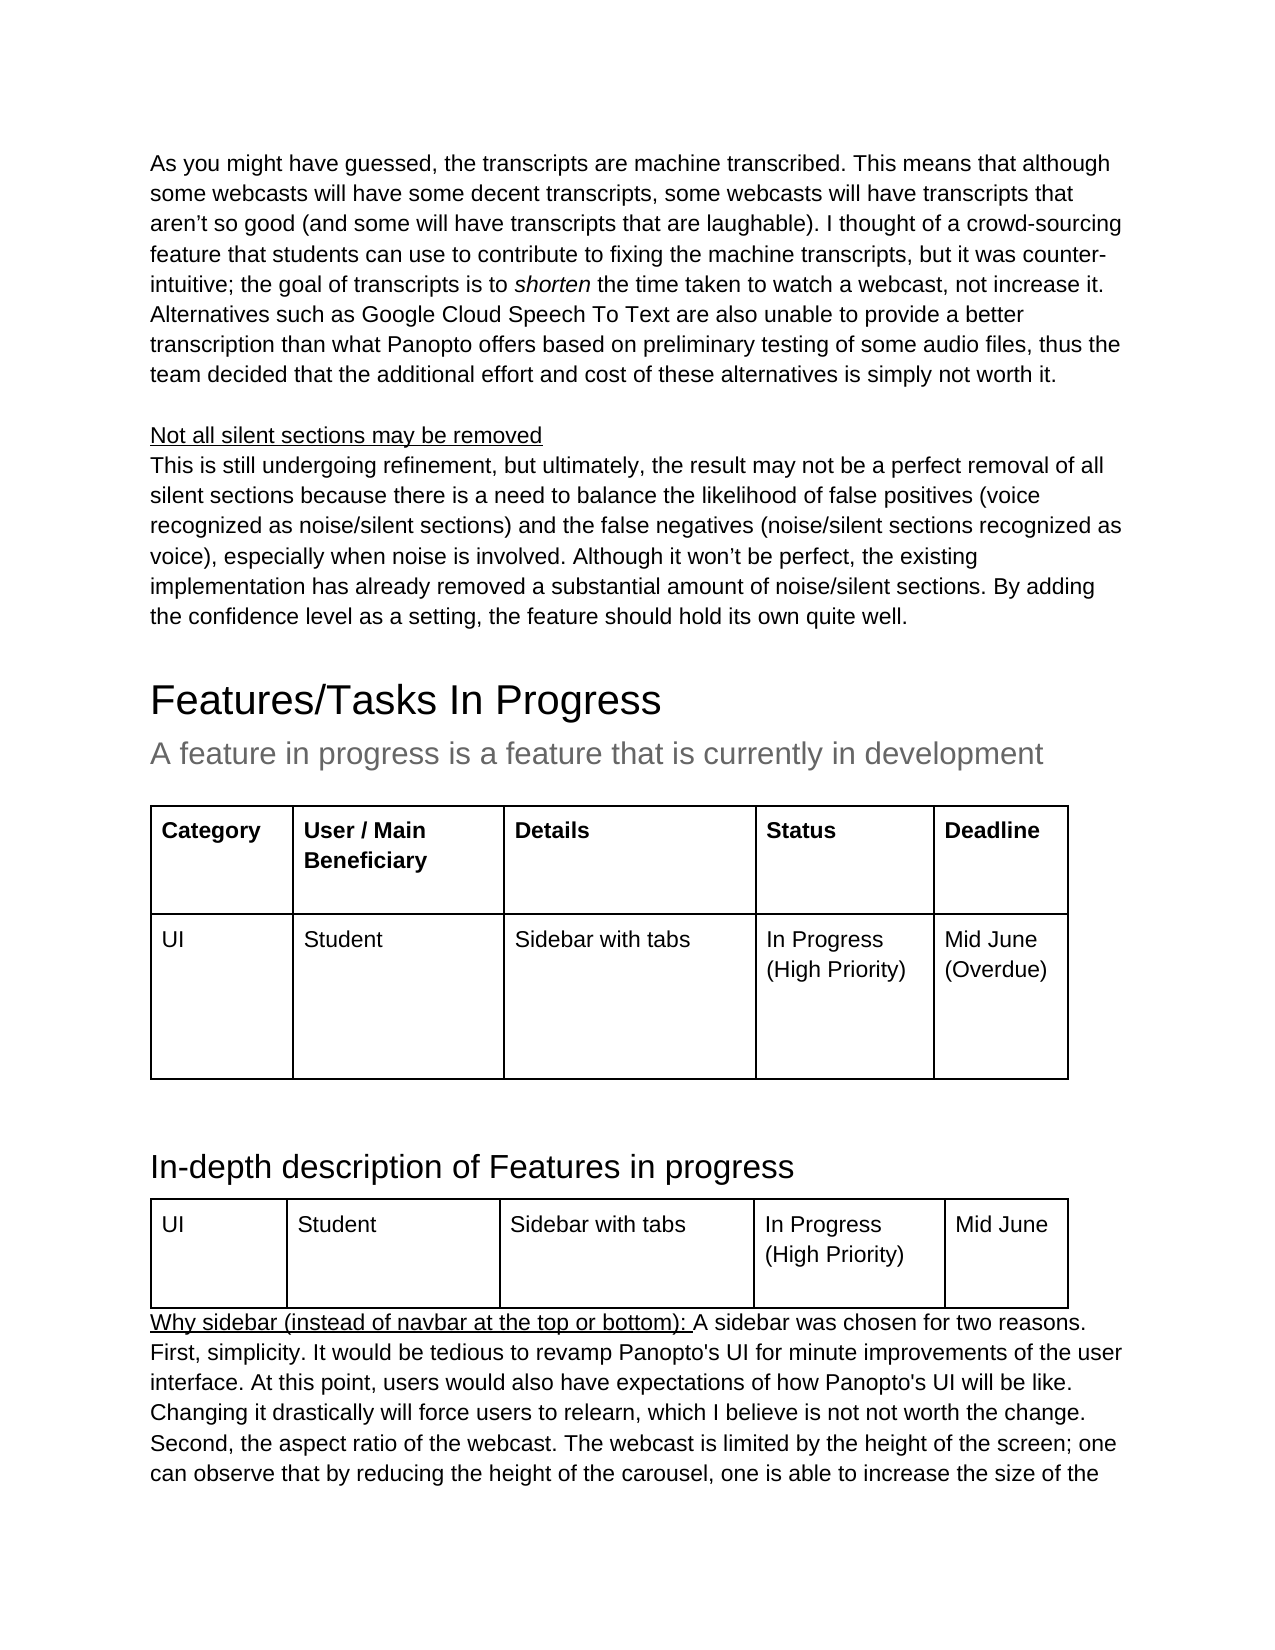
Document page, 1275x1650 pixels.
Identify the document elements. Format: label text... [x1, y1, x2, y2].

table_header User / Main Beneficiary [294, 807, 503, 913]
text As you might have guessed, the transcripts are machine transcribed. This means that although some webcasts will have some decent transcripts, some webcasts will have transcripts that aren’t so good (and some will have transcripts that are laughable). I thought of a crowd-sourcing feature that students can use to contribute to fixing the machine transcripts, but it was counter-intuitive; the goal of transcripts is to shorten the time taken to watch a webcast, not increase it. Alternatives such as Google Cloud Speech To Text are also unable to provide a better transcription than what Panopto offers based on preliminary testing of some audio files, thus the team decided that the additional effort and cost of these alternatives is simply not worth it. [150, 150, 1125, 388]
table_header Sidebar with tabs [501, 1200, 753, 1307]
subtitle Features/Tasks In Progress [150, 675, 1125, 723]
text Not all silent sections may be removed [150, 422, 1125, 448]
table_cell Sidebar with tabs [505, 915, 755, 1078]
table_cell In Progress (High Priority) [757, 915, 933, 1078]
table_header Details [505, 807, 755, 913]
text This is still undergoing refinement, but ultimately, the result may not be a perfect removal of all silent sections because there is a need to balance the likelihood of false positives (voice recognized as noise/silent sections) and the false negatives (noise/silent sections recognized as voice), especially when noise is involved. Although it won’t be perfect, the existing implementation has already removed a substantial amount of noise/silent sections. By adding the confidence level as a setting, the feature should hold its own quite well. [150, 452, 1125, 629]
table_cell UI [152, 915, 292, 1078]
table_header Mid June [946, 1200, 1067, 1307]
table_cell Mid June (Overdue) [935, 915, 1067, 1078]
table_header Status [757, 807, 933, 913]
table_header Student [288, 1200, 499, 1307]
table_header In Progress (High Priority) [755, 1200, 944, 1307]
subtitle In-depth description of Features in progress [150, 1147, 1125, 1186]
table_cell Student [294, 915, 503, 1078]
table_header UI [152, 1200, 286, 1307]
table_header Category [152, 807, 292, 913]
subtitle A feature in progress is a feature that is currently in development [150, 735, 1125, 771]
table_header Deadline [935, 807, 1067, 913]
